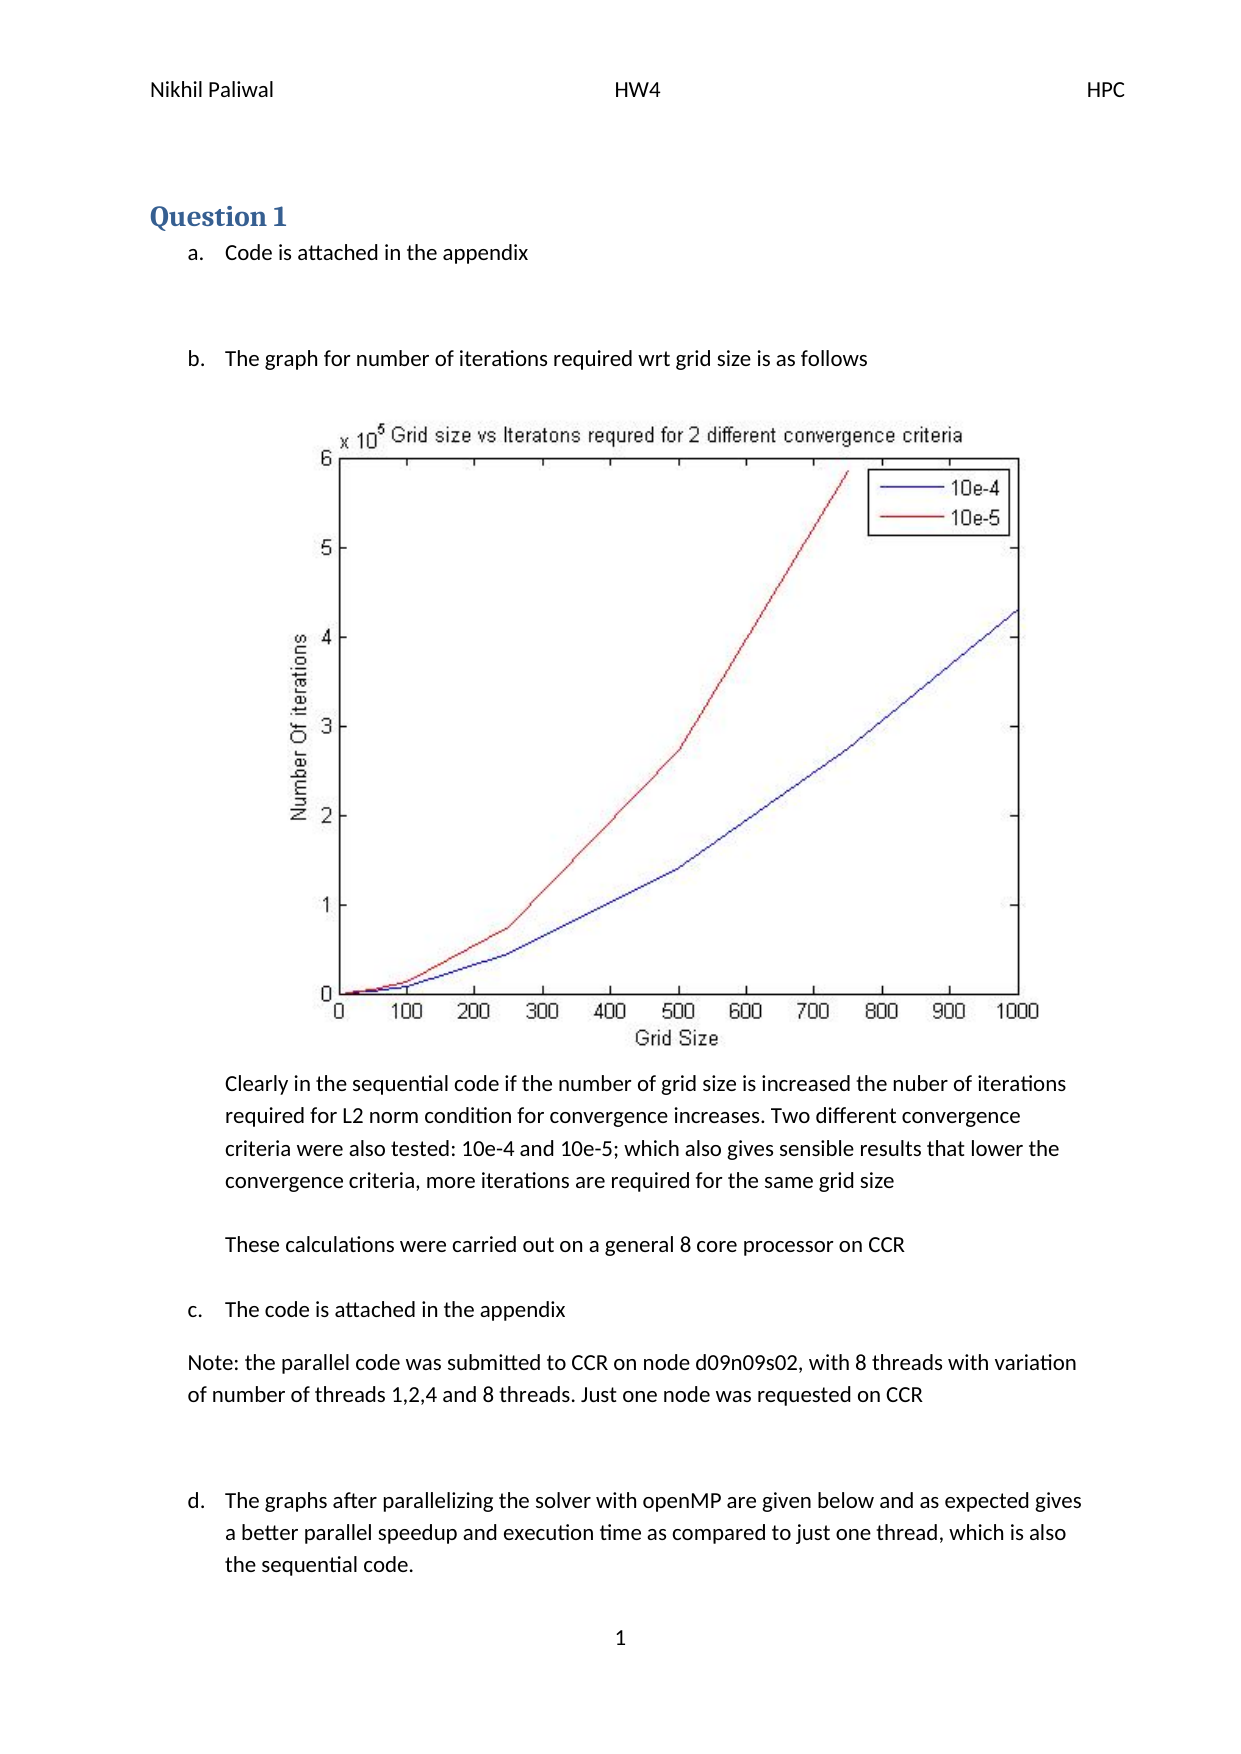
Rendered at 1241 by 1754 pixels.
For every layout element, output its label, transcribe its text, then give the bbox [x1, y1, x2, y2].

list The graph for number of iterations required wrt grid size is as follows [187, 344, 1090, 373]
list Code is attached in the appendix [187, 238, 1090, 267]
subtitle Question 1 [150, 200, 1090, 233]
text Note: the parallel code was submitted to CCR on node d09n09s02, with 8 threads with variation of number of threads 1,2,4 and 8 threads. Just one node was requested on CCR [187, 1348, 1090, 1408]
list These calculations were carried out on a general 8 core processor on CCR [225, 1230, 1090, 1258]
list The code is attached in the appendix [187, 1295, 1090, 1323]
picture [225, 408, 1100, 1066]
list Clearly in the sequential code if the number of grid size is increased the nuber of iterations required for L2 norm condition for convergence increases. Two different convergence criteria were also tested: 10e-4 and 10e-5; which also gives sensible results that lower the convergence criteria, more iterations are required for the same grid size [225, 1069, 1090, 1194]
list The graphs after parallelizing the solver with openMP are given below and as expected gives a better parallel speedup and execution time as compared to just one thread, which is also the sequential code. [187, 1486, 1090, 1578]
